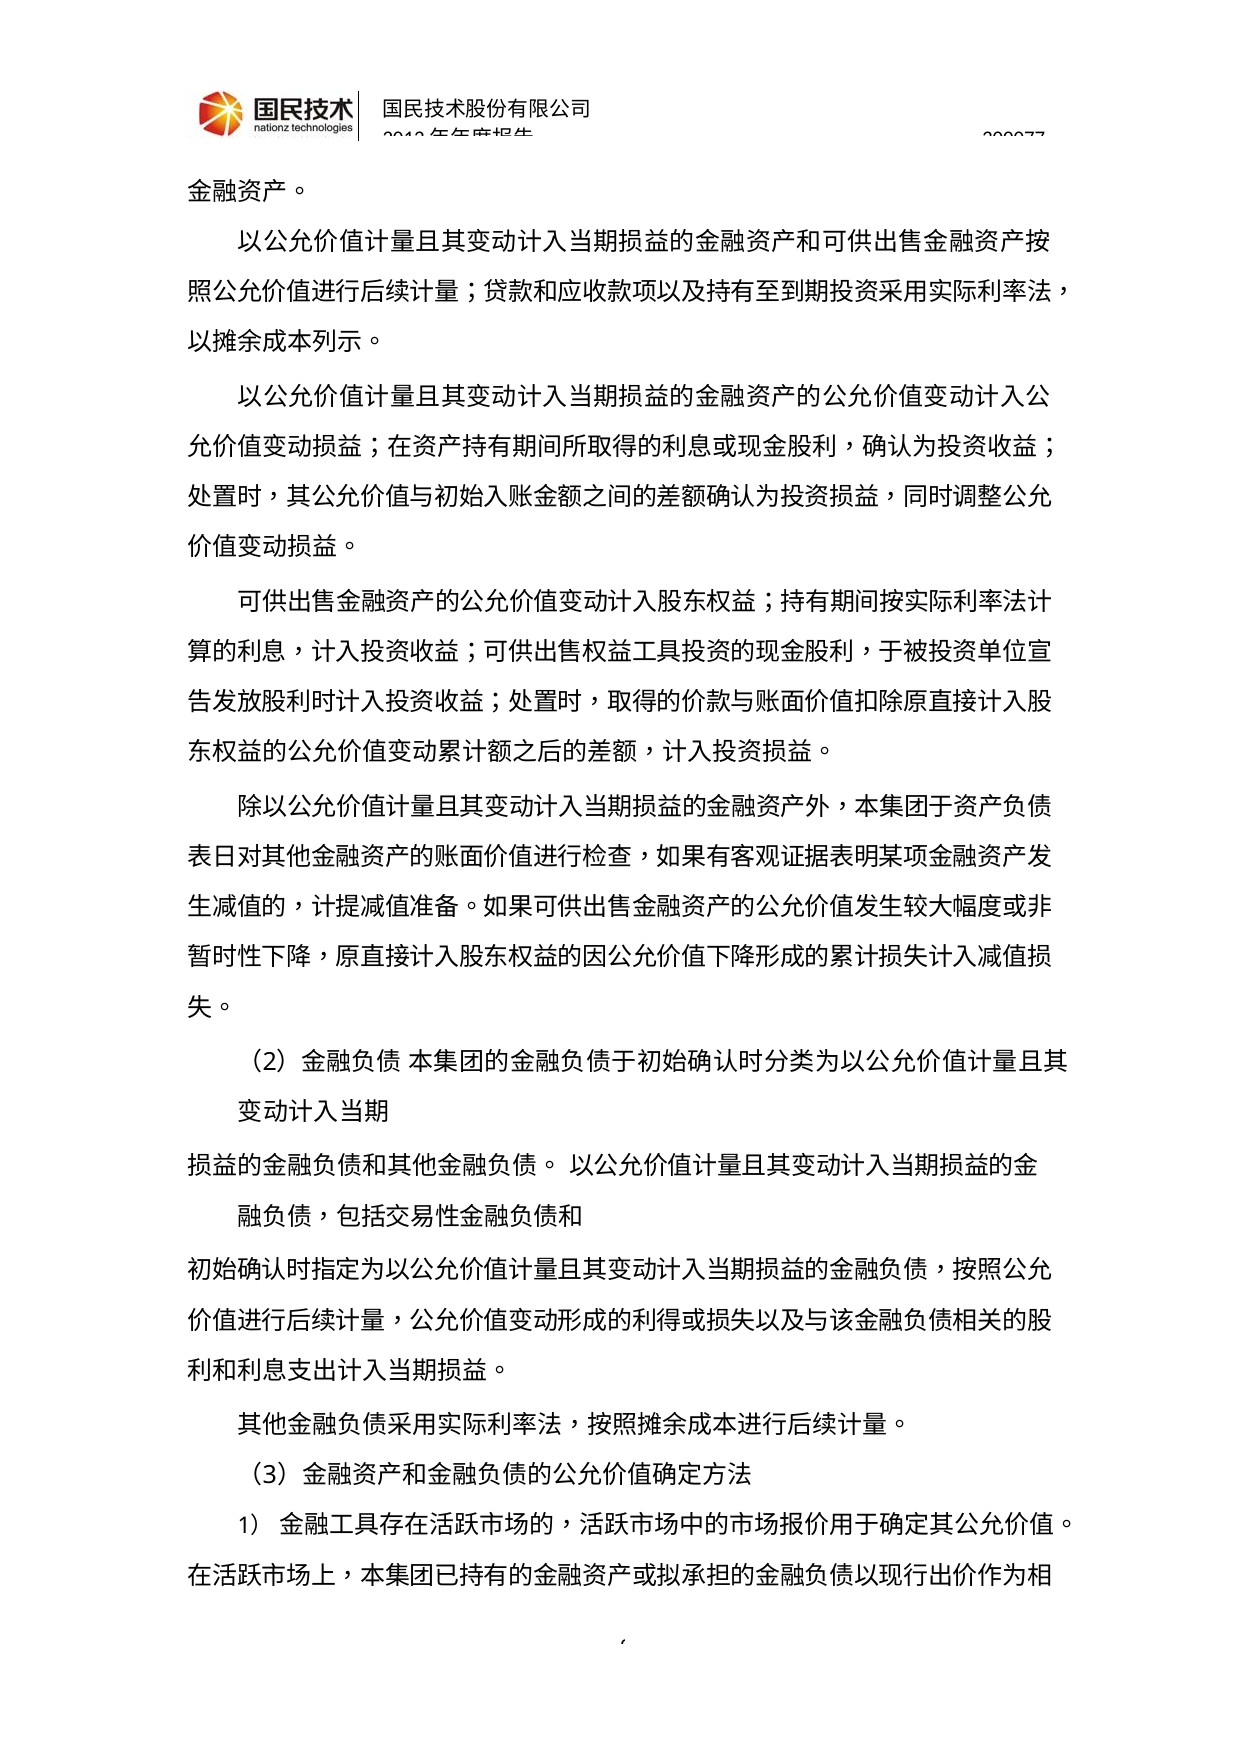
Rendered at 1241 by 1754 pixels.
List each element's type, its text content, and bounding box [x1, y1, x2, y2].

text 以公允价值计量且其变动计入当期损益的金融资产的公允价值变动计入公 允价值变动损益；在资产持有期间所取得的利息或现金股利，确认为投资收益； 处置时，其公允价值与初始入账金额之间的差额确认为投资损益，同时调整公允 价值变动损益。 [187, 378, 1078, 563]
text （2）金融负债 本集团的金融负债于初始确认时分类为以公允价值计量且其变动计入当期 [237, 1043, 1078, 1128]
text 可供出售金融资产的公允价值变动计入股东权益；持有期间按实际利率法计 算的利息，计入投资收益；可供出售权益工具投资的现金股利，于被投资单位宣 告发放股利时计入投资收益；处置时，取得的价款与账面价值扣除原直接计入股 东权益的公允价值变动累计额之后的差额，计入投资损益。 [187, 583, 1053, 768]
text 其他金融负债采用实际利率法，按照摊余成本进行后续计量。 [237, 1407, 1078, 1441]
text （3）金融资产和金融负债的公允价值确定方法 [237, 1457, 1078, 1491]
text 金融资产。 [187, 173, 1090, 207]
text 以公允价值计量且其变动计入当期损益的金融资产和可供出售金融资产按 照公允价值进行后续计量；贷款和应收款项以及持有至到期投资采用实际利率法， 以摊余成本列示。 [187, 223, 1078, 358]
text 除以公允价值计量且其变动计入当期损益的金融资产外，本集团于资产负债 表日对其他金融资产的账面价值进行检查，如果有客观证据表明某项金融资产发 生减值的，计提减值准备。如果可供出售金融资产的公允价值发生较大幅度或非 暂时性下降，原直接计入股东权益的因公允价值下降形成的累计损失计入减值损 失。 [187, 788, 1053, 1023]
text 初始确认时指定为以公允价值计量且其变动计入当期损益的金融负债，按照公允 价值进行后续计量，公允价值变动形成的利得或损失以及与该金融负债相关的股 利和利息支出计入当期损益。 [187, 1252, 1053, 1387]
text 损益的金融负债和其他金融负债。 以公允价值计量且其变动计入当期损益的金融负债，包括交易性金融负债和 [187, 1148, 1054, 1232]
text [187, 1507, 1080, 1591]
picture [185, 90, 365, 138]
